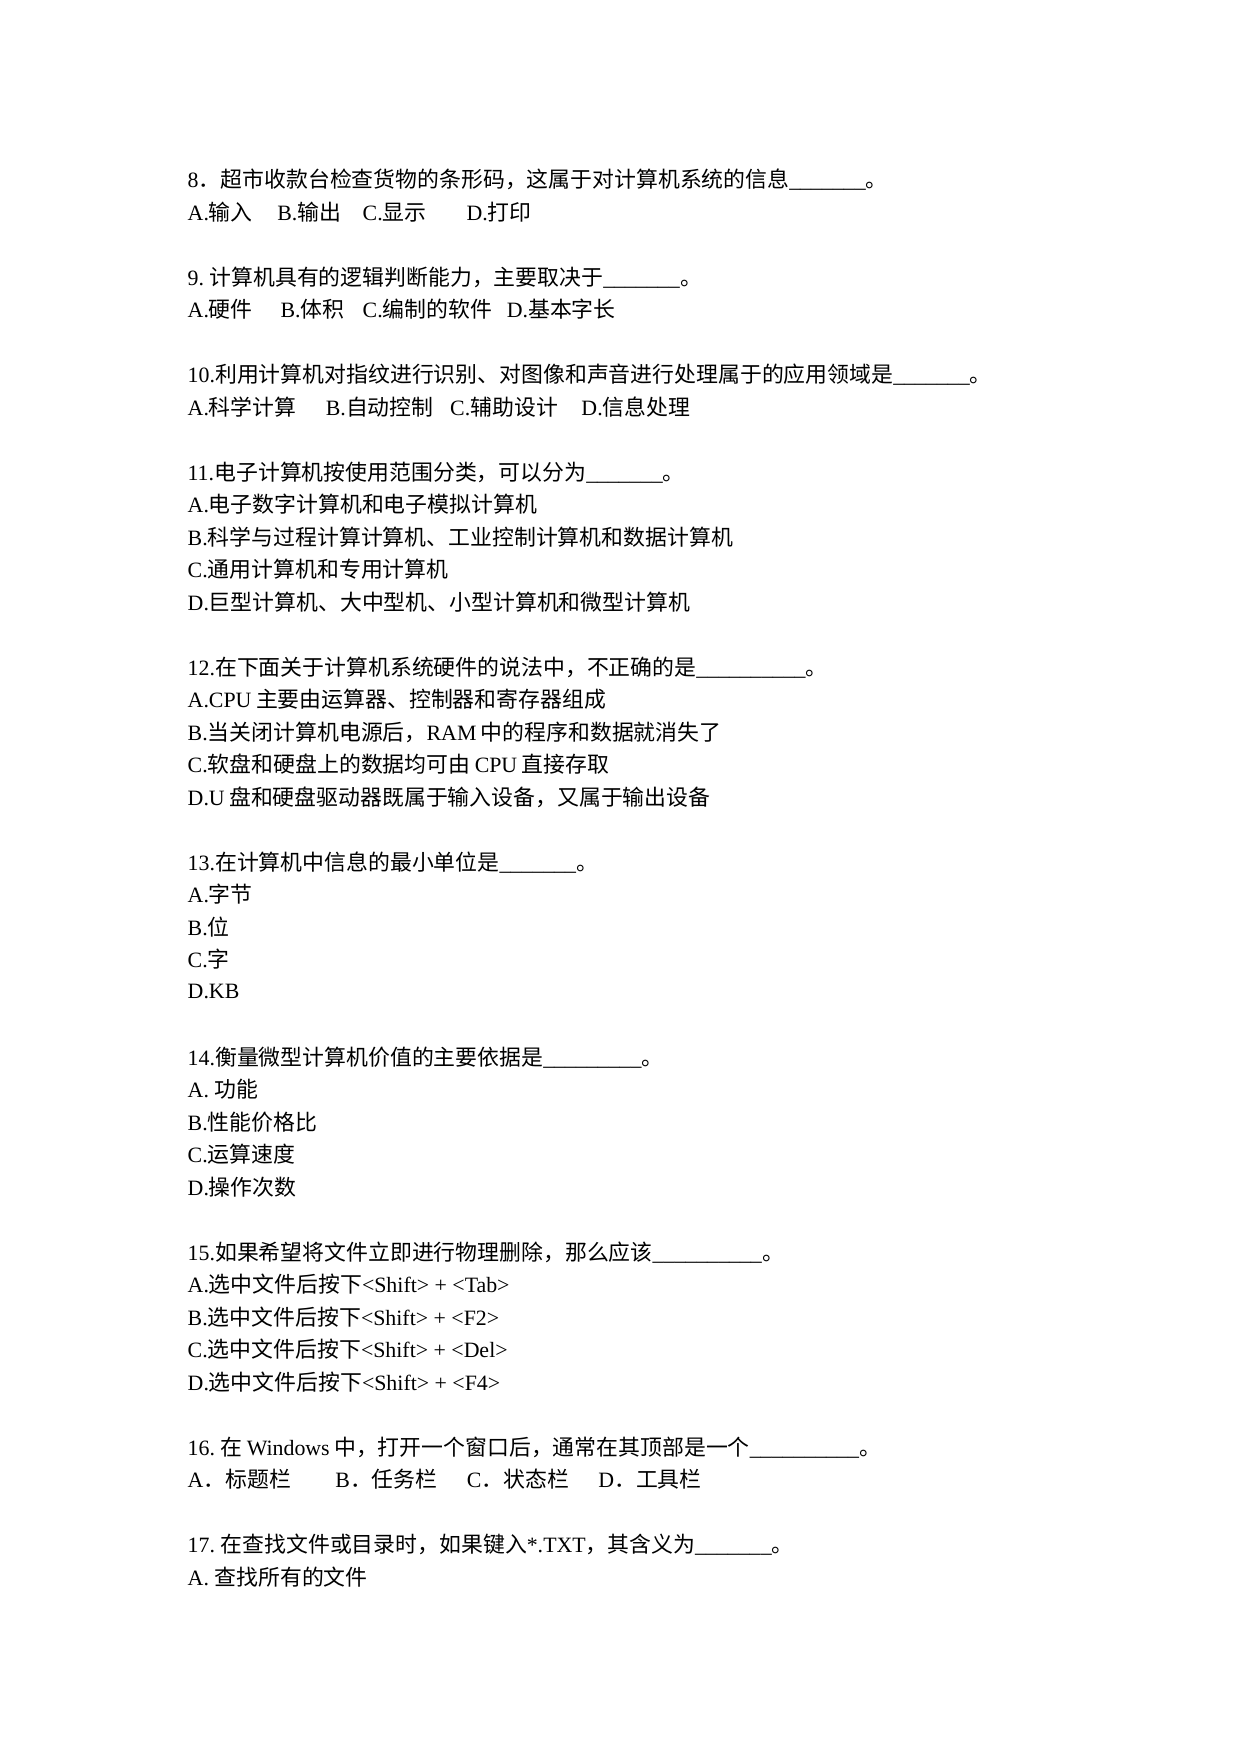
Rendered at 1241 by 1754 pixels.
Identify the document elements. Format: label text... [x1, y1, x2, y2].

text 15.如果希望将文件立即进行物理删除，那么应该__________。 [187, 1234, 1053, 1267]
text 9. 计算机具有的逻辑判断能力，主要取决于_______。 [187, 259, 1053, 292]
text A. 查找所有的文件 [187, 1559, 1053, 1592]
text B.当关闭计算机电源后，RAM中的程序和数据就消失了 [187, 714, 1053, 747]
text B.位 [187, 909, 1053, 942]
text A. 功能 [187, 1072, 1053, 1104]
text A.输入 B.输出 C.显示 D.打印 [187, 194, 1053, 227]
text D.选中文件后按下<Shift> + <F4> [187, 1364, 1053, 1397]
text 17. 在查找文件或目录时，如果键入*.TXT，其含义为_______。 [187, 1527, 1053, 1559]
text D.巨型计算机、大中型机、小型计算机和微型计算机 [187, 584, 1053, 617]
text C.软盘和硬盘上的数据均可由CPU直接存取 [187, 747, 1053, 779]
text D.U盘和硬盘驱动器既属于输入设备，又属于输出设备 [187, 779, 1053, 812]
text A.科学计算 B.自动控制 C.辅助设计 D.信息处理 [187, 389, 1053, 422]
text 10.利用计算机对指纹进行识别、对图像和声音进行处理属于的应用领域是_______。 [187, 357, 1053, 389]
text C.选中文件后按下<Shift> + <Del> [187, 1332, 1053, 1364]
text D.操作次数 [187, 1169, 1053, 1202]
text 13.在计算机中信息的最小单位是_______。 [187, 844, 1053, 877]
text D.KB [187, 974, 1053, 1007]
text A.硬件 B.体积 C.编制的软件 D.基本字长 [187, 292, 1053, 324]
text 14.衡量微型计算机价值的主要依据是_________。 [187, 1039, 1053, 1072]
text A.选中文件后按下<Shift> + <Tab> [187, 1267, 1053, 1299]
text A.字节 [187, 877, 1053, 909]
text A.电子数字计算机和电子模拟计算机 [187, 487, 1053, 519]
text B.选中文件后按下<Shift> + <F2> [187, 1299, 1053, 1332]
text B.科学与过程计算计算机、工业控制计算机和数据计算机 [187, 519, 1053, 552]
text A．标题栏 B．任务栏 C．状态栏 D．工具栏 [187, 1462, 1053, 1494]
text 12.在下面关于计算机系统硬件的说法中，不正确的是__________。 [187, 649, 1053, 682]
text 16. 在Windows中，打开一个窗口后，通常在其顶部是一个__________。 [187, 1429, 1053, 1462]
text 11.电子计算机按使用范围分类，可以分为_______。 [187, 454, 1053, 487]
text A.CPU主要由运算器、控制器和寄存器组成 [187, 682, 1053, 714]
text C.字 [187, 942, 1053, 974]
text 8．超市收款台检查货物的条形码，这属于对计算机系统的信息_______。 [187, 162, 1053, 194]
text C.通用计算机和专用计算机 [187, 552, 1053, 584]
text B.性能价格比 [187, 1104, 1053, 1137]
text C.运算速度 [187, 1137, 1053, 1169]
